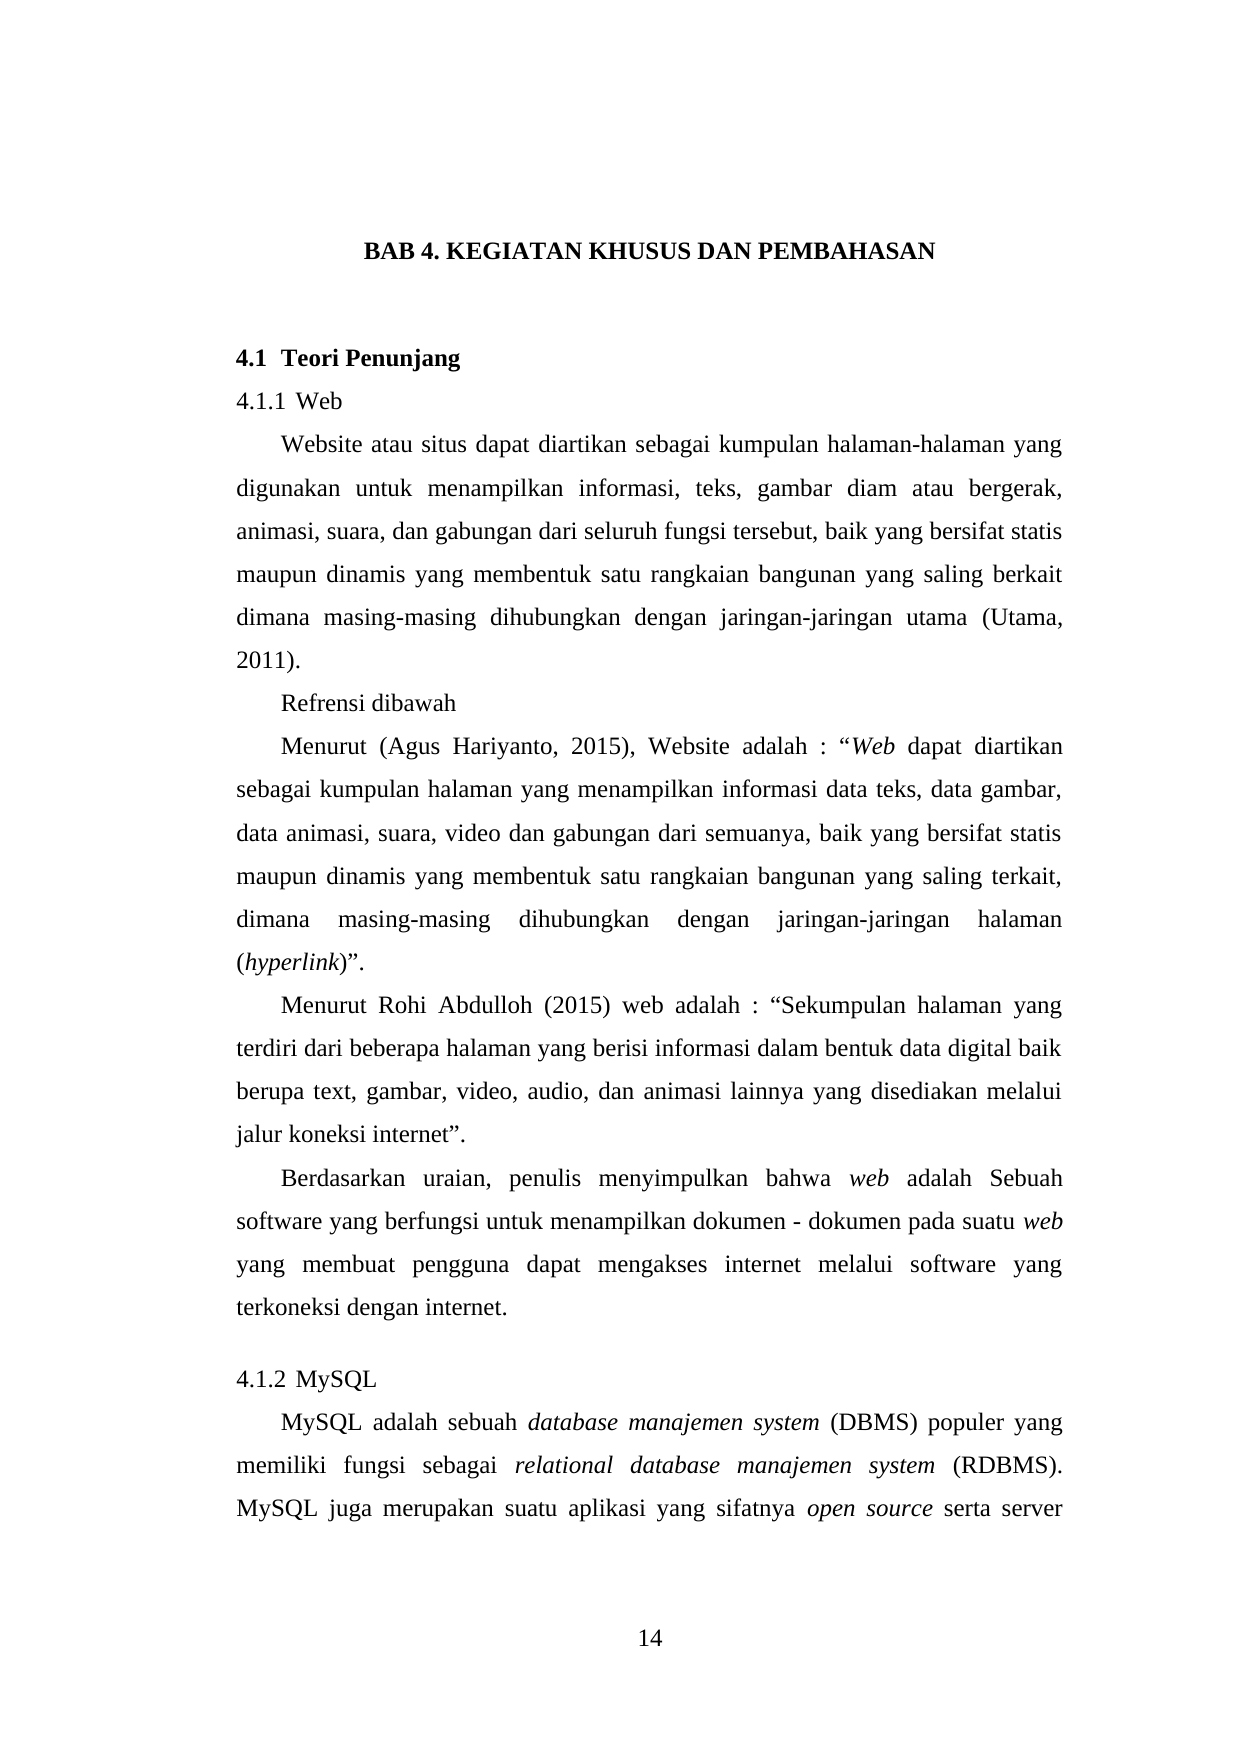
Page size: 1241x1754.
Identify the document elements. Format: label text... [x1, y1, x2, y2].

list Berdasarkan uraian, penulis menyimpulkan bahwa web adalah Sebuah software yang berfungsi untuk menampilkan dokumen - dokumen pada suatu web yang membuat pengguna dapat mengakses internet melalui software yang terkoneksi dengan internet. [236, 1163, 1063, 1321]
list Web [236, 386, 1063, 415]
list Menurut Rohi Abdulloh (2015) web adalah : “Sekumpulan halaman yang terdiri dari beberapa halaman yang berisi informasi dalam bentuk data digital baik berupa text, gambar, video, audio, dan animasi lainnya yang disediakan melalui jalur koneksi internet”. [236, 990, 1063, 1148]
list Refrensi dibawah [236, 688, 1063, 717]
list MySQL [236, 1364, 1063, 1393]
text BAB 4. KEGIATAN KHUSUS DAN PEMBAHASAN [236, 236, 1063, 265]
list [236, 1407, 1063, 1522]
list Website atau situs dapat diartikan sebagai kumpulan halaman-halaman yang digunakan untuk menampilkan informasi, teks, gambar diam atau bergerak, animasi, suara, dan gabungan dari seluruh fungsi tersebut, baik yang bersifat statis maupun dinamis yang membentuk satu rangkaian bangunan yang saling berkait dimana masing-masing dihubungkan dengan jaringan-jaringan utama (Utama, 2011). [236, 429, 1063, 674]
list Menurut (Agus Hariyanto, 2015), Website adalah : “Web dapat diartikan sebagai kumpulan halaman yang menampilkan informasi data teks, data gambar, data animasi, suara, video dan gabungan dari semuanya, baik yang bersifat statis maupun dinamis yang membentuk satu rangkaian bangunan yang saling terkait, dimana masing-masing dihubungkan dengan jaringan-jaringan halaman (hyperlink)”. [236, 731, 1063, 976]
list Teori Penunjang [236, 343, 1063, 372]
